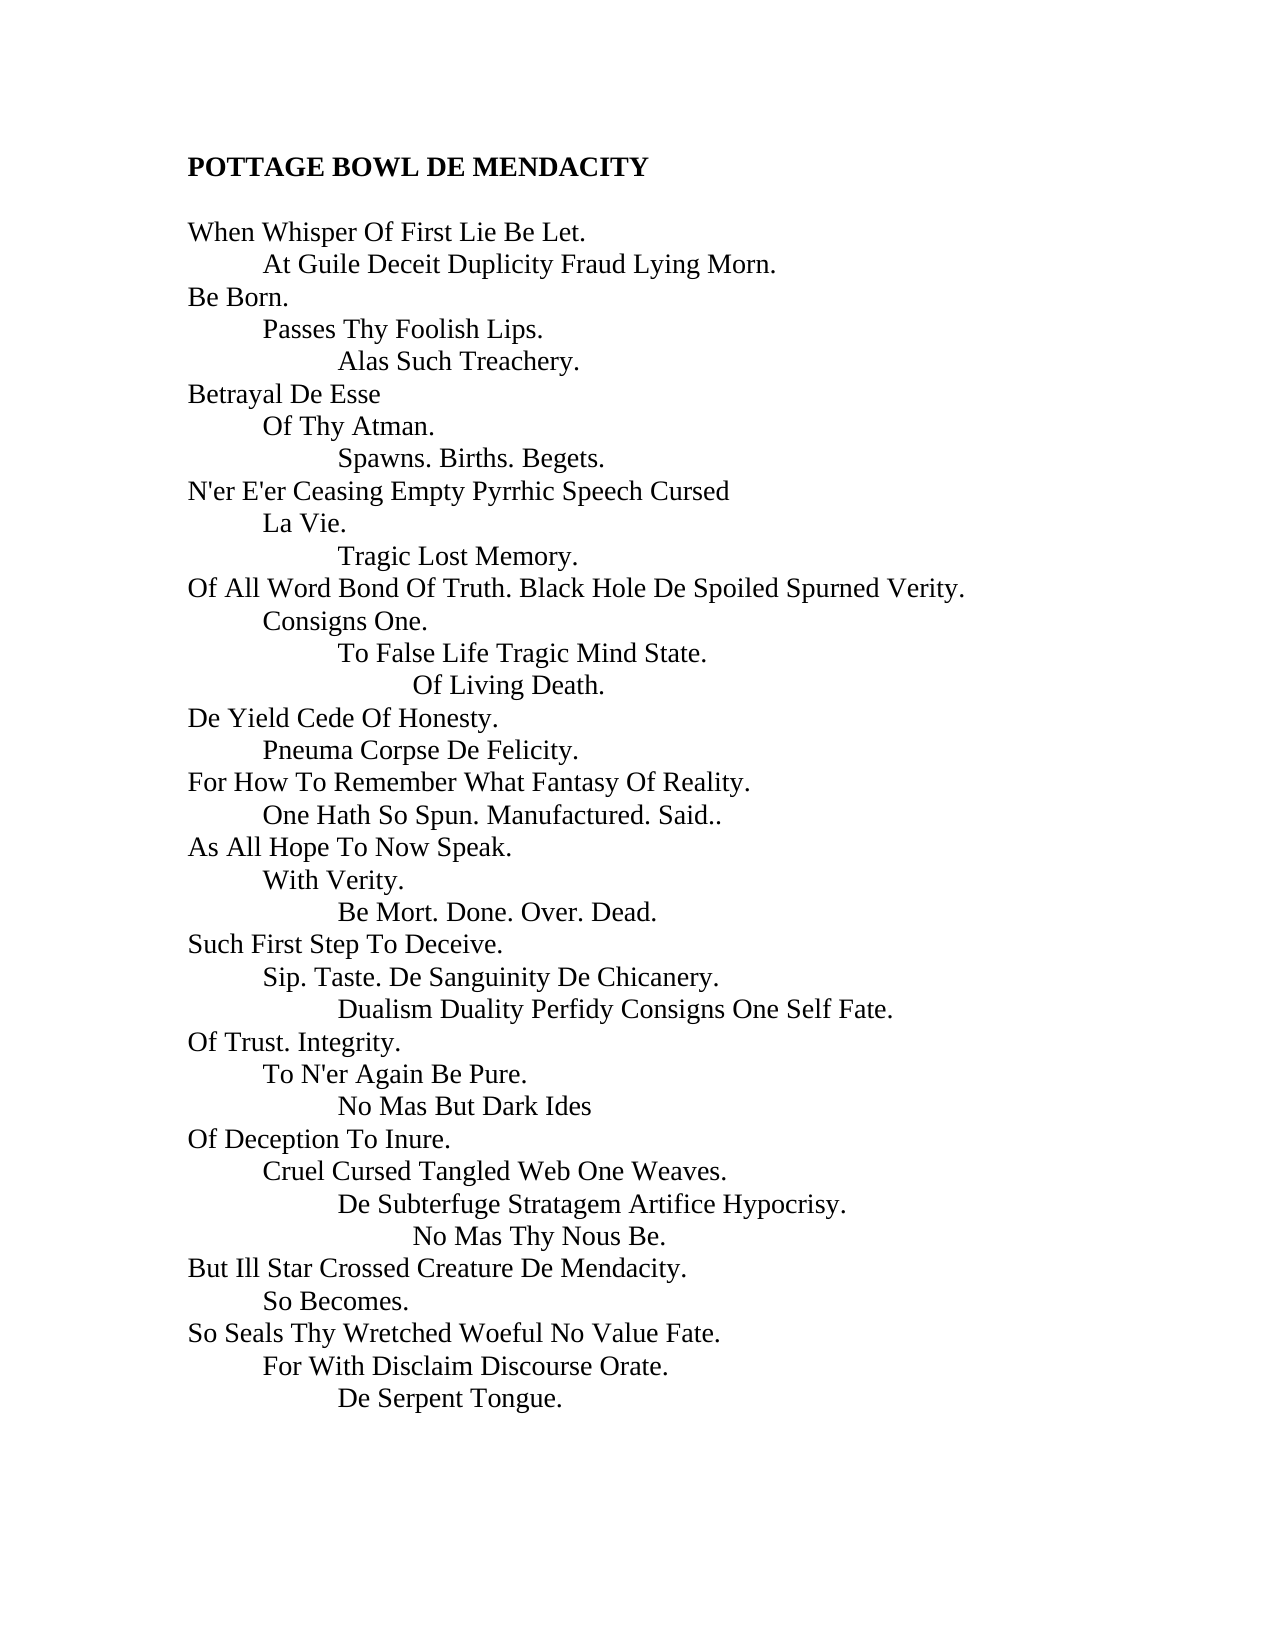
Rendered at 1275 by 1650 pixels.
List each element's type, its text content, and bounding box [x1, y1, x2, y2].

text Of Trust. Integrity. [187, 1025, 1087, 1057]
text With Verity. [187, 863, 1087, 895]
text N'er E'er Ceasing Empty Pyrrhic Speech Cursed [187, 474, 1087, 506]
text No Mas Thy Nous Be. [337, 1219, 1087, 1251]
text One Hath So Spun. Manufactured. Said.. [187, 798, 1087, 830]
text POTTAGE BOWL DE MENDACITY [187, 150, 1087, 182]
text Tragic Lost Memory. [262, 539, 1087, 571]
text Consigns One. [187, 603, 1087, 636]
text But Ill Star Crossed Creature De Mendacity. [187, 1251, 1087, 1284]
text Sip. Taste. De Sanguinity De Chicanery. [187, 960, 1087, 992]
text Be Mort. Done. Over. Dead. [262, 895, 1087, 927]
text So Becomes. [187, 1284, 1087, 1316]
text Passes Thy Foolish Lips. [187, 312, 1087, 344]
text La Vie. [187, 506, 1087, 539]
text Of All Word Bond Of Truth. Black Hole De Spoiled Spurned Verity. [187, 571, 1087, 603]
text Be Born. [187, 279, 1087, 312]
text Such First Step To Deceive. [187, 927, 1087, 960]
text Cruel Cursed Tangled Web One Weaves. [187, 1154, 1087, 1187]
text To N'er Again Be Pure. [187, 1057, 1087, 1089]
text When Whisper Of First Lie Be Let. [187, 215, 1087, 247]
text De Yield Cede Of Honesty. [187, 701, 1087, 733]
text Of Deception To Inure. [187, 1122, 1087, 1154]
text De Serpent Tongue. [262, 1381, 1087, 1413]
text De Subterfuge Stratagem Artifice Hypocrisy. [262, 1187, 1087, 1219]
text No Mas But Dark Ides [262, 1089, 1087, 1122]
text Dualism Duality Perfidy Consigns One Self Fate. [262, 992, 1087, 1025]
text Of Thy Atman. [187, 409, 1087, 442]
text Pneuma Corpse De Felicity. [187, 733, 1087, 766]
text Betrayal De Esse [187, 377, 1087, 409]
text To False Life Tragic Mind State. [262, 636, 1087, 668]
text Alas Such Treachery. [262, 344, 1087, 377]
text At Guile Deceit Duplicity Fraud Lying Morn. [187, 247, 1087, 279]
text Spawns. Births. Begets. [262, 442, 1087, 474]
text For With Disclaim Discourse Orate. [187, 1349, 1087, 1381]
text So Seals Thy Wretched Woeful No Value Fate. [187, 1316, 1087, 1349]
text Of Living Death. [337, 668, 1087, 701]
text As All Hope To Now Speak. [187, 830, 1087, 863]
text For How To Remember What Fantasy Of Reality. [187, 766, 1087, 798]
